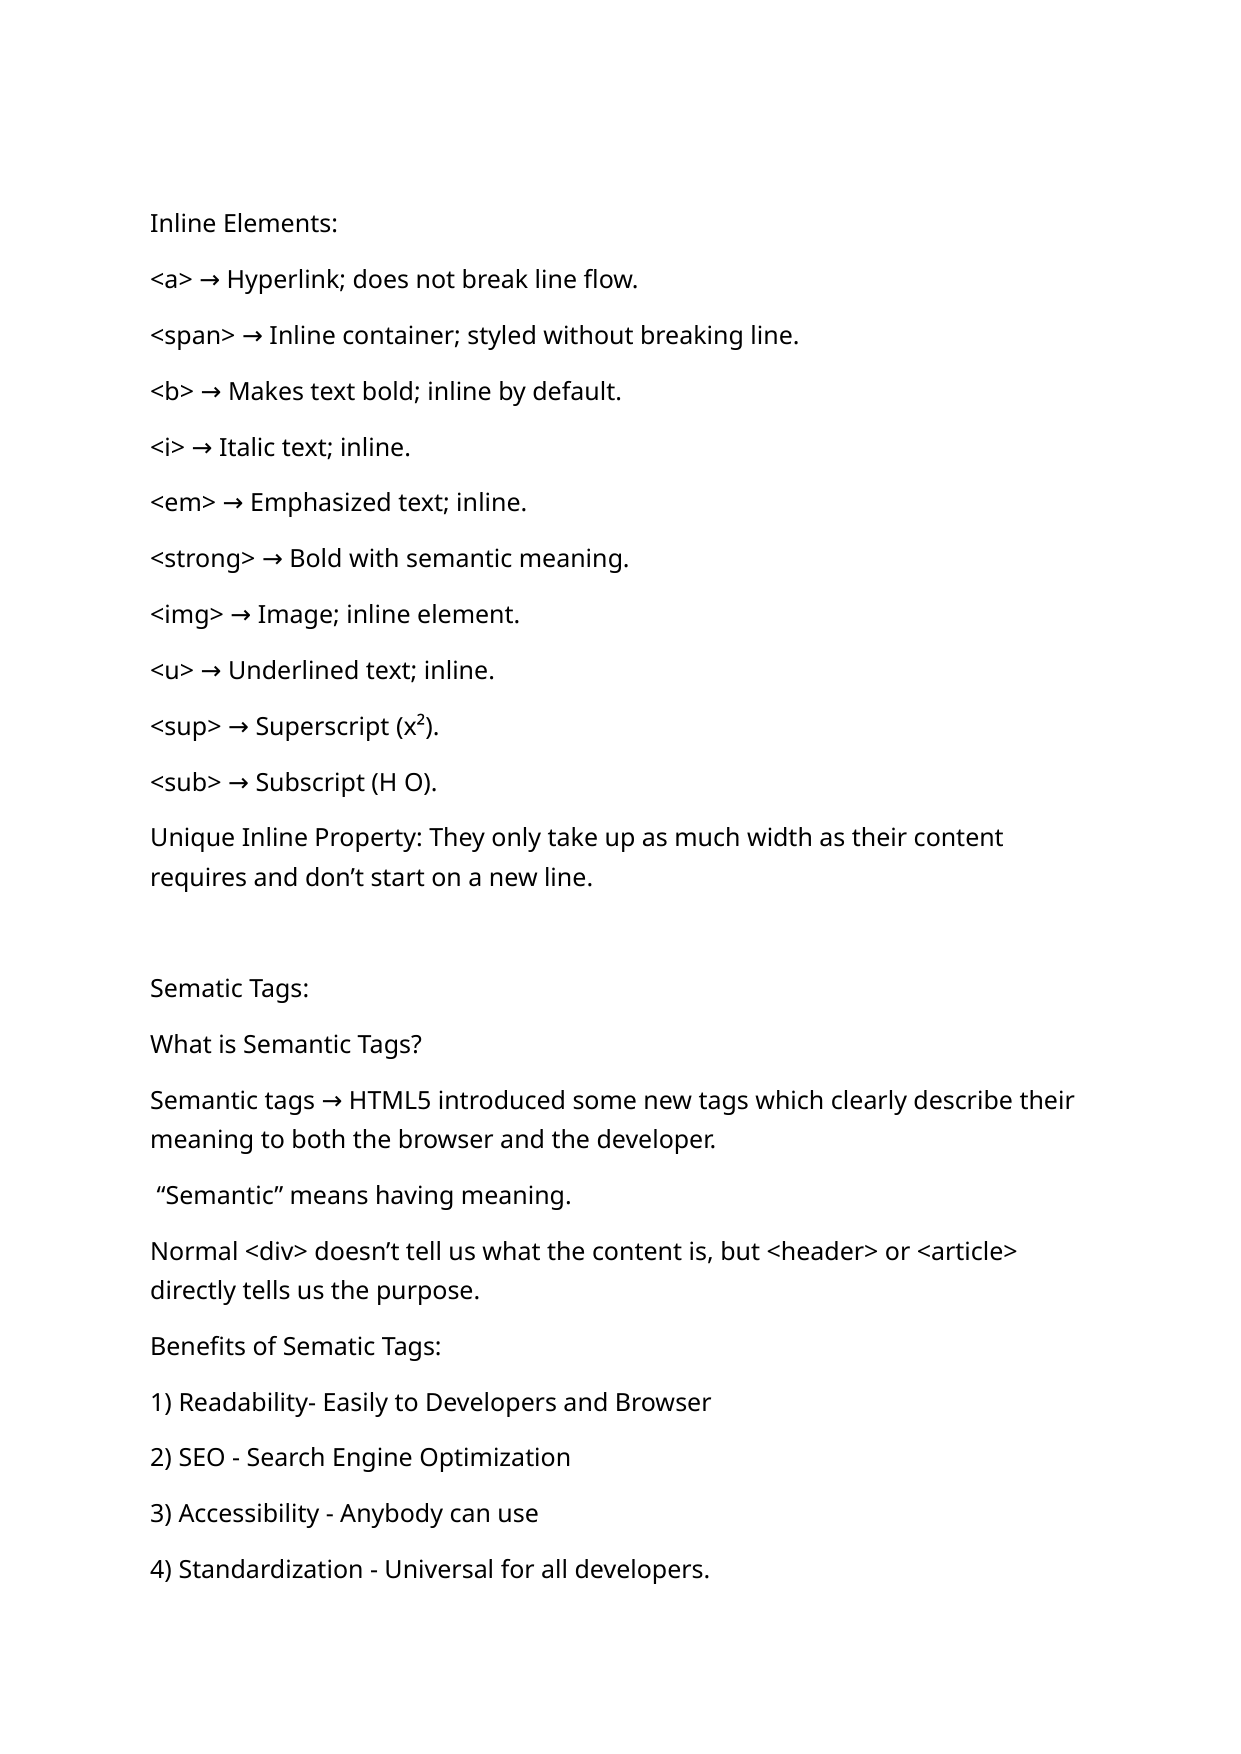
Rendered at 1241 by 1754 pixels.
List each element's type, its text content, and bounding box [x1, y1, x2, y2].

text <strong> → Bold with semantic meaning. [150, 541, 1090, 575]
text Benefits of Sematic Tags: [150, 1328, 1090, 1362]
text <em> → Emphasized text; inline. [150, 485, 1090, 519]
text 2) SEO - Search Engine Optimization [150, 1440, 1090, 1474]
text <span> → Inline container; styled without breaking line. [150, 317, 1090, 352]
text Normal <div> doesn’t tell us what the content is, but <header> or <article> directly tells us the purpose. [150, 1233, 1090, 1307]
text 4) Standardization - Universal for all developers. [150, 1552, 1090, 1586]
text <i> → Italic text; inline. [150, 429, 1090, 463]
text <sub> → Subscript (H O). [150, 764, 1090, 798]
text <a> → Hyperlink; does not break line flow. [150, 262, 1090, 296]
text 1) Readability- Easily to Developers and Browser [150, 1384, 1090, 1418]
text Sematic Tags: [150, 971, 1090, 1005]
text Unique Inline Property: They only take up as much width as their content requires and don’t start on a new line. [150, 820, 1090, 893]
text Inline Elements: [150, 206, 1090, 240]
text <img> → Image; inline element. [150, 597, 1090, 631]
text Semantic tags → HTML5 introduced some new tags which clearly describe their meaning to both the browser and the developer. [150, 1082, 1090, 1156]
text <u> → Underlined text; inline. [150, 652, 1090, 687]
text <b> → Makes text bold; inline by default. [150, 373, 1090, 407]
text <sup> → Superscript (x²). [150, 708, 1090, 742]
text 3) Accessibility - Anybody can use [150, 1496, 1090, 1530]
text What is Semantic Tags? [150, 1027, 1090, 1061]
text “Semantic” means having meaning. [150, 1177, 1090, 1212]
